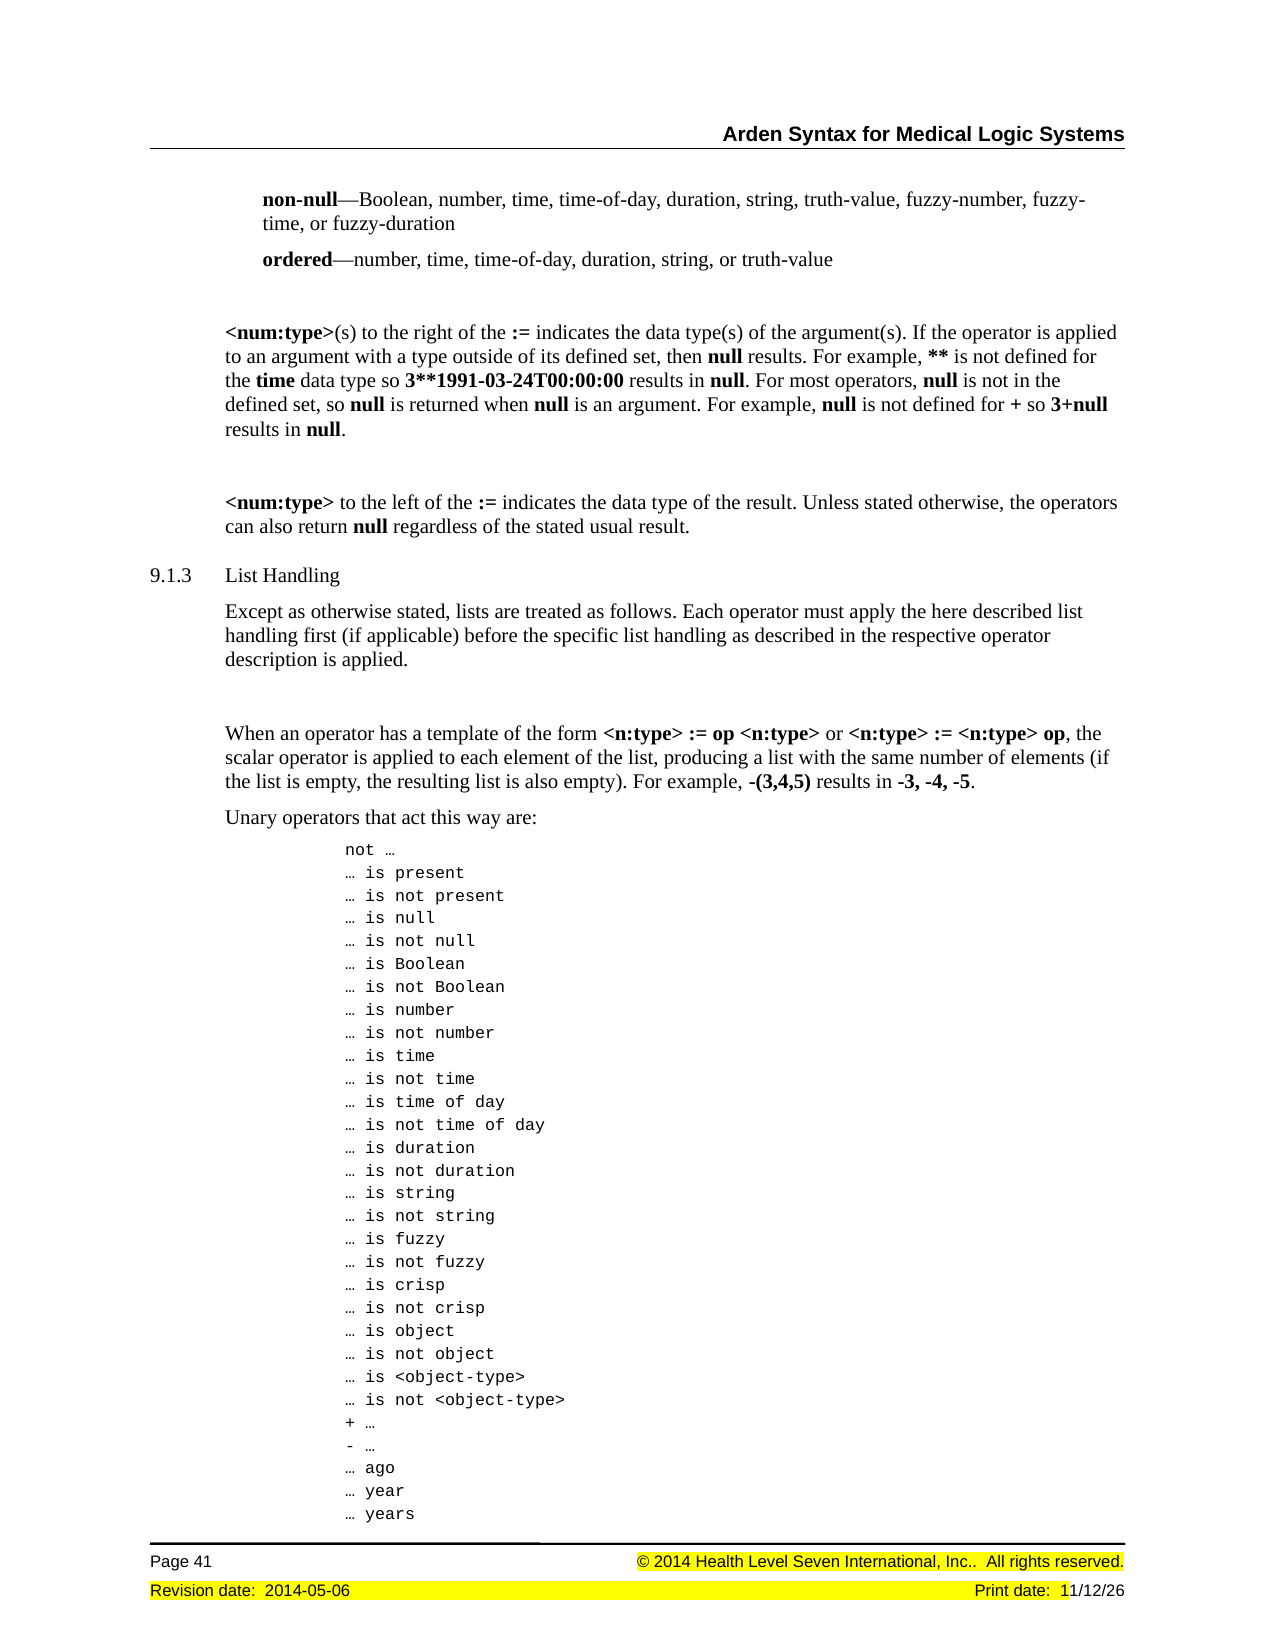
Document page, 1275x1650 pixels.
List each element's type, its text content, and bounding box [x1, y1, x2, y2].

text … ago [345, 1461, 1125, 1477]
text … is not string [345, 1208, 1125, 1225]
list ordered—number, time, time-of-day, duration, string, or truth-value [262, 247, 1125, 271]
text … is not fuzzy [345, 1254, 1125, 1271]
text … is duration [345, 1140, 1125, 1156]
text … is not null [345, 933, 1125, 950]
text … is not <object-type> [345, 1392, 1125, 1408]
text … is time of day [345, 1094, 1125, 1111]
subtitle List Handling [150, 563, 1125, 587]
text … is not number [345, 1025, 1125, 1042]
text <num:type>(s) to the right of the := indicates the data type(s) of the argument(s). If the operator is applied to an argument with a type outside of its defined set, then null results. For example, ** is not defined for the time data type so 3**1991-03-24T00:00:00 results in null. For most operators, null is not in the defined set, so null is returned when null is an argument. For example, null is not defined for + so 3+null results in null. [225, 320, 1125, 441]
text … is not crisp [345, 1300, 1125, 1317]
text … is not duration [345, 1163, 1125, 1179]
text … is null [345, 911, 1125, 927]
text … is present [345, 865, 1125, 881]
text … is crisp [345, 1277, 1125, 1294]
text … is time [345, 1048, 1125, 1065]
text … year [345, 1483, 1125, 1500]
text Except as otherwise stated, lists are treated as follows. Each operator must apply the here described list handling first (if applicable) before the specific list handling as described in the respective operator description is applied. [225, 599, 1125, 671]
text … is string [345, 1186, 1125, 1202]
text … is <object-type> [345, 1369, 1125, 1386]
text - … [345, 1438, 1125, 1454]
text … is object [345, 1323, 1125, 1340]
text not … [345, 842, 1125, 858]
text … is fuzzy [345, 1231, 1125, 1248]
text Unary operators that act this way are: [225, 805, 1125, 829]
text … is not present [345, 888, 1125, 904]
text … is not object [345, 1346, 1125, 1363]
text … is not Boolean [345, 979, 1125, 996]
text … is not time [345, 1071, 1125, 1088]
text … is not time of day [345, 1117, 1125, 1133]
text … is Boolean [345, 956, 1125, 973]
text + … [345, 1415, 1125, 1431]
list non-null—Boolean, number, time, time-of-day, duration, string, truth-value, fuzzy-number, fuzzy-time, or fuzzy-duration [262, 186, 1125, 234]
text … is number [345, 1002, 1125, 1019]
text <num:type> to the left of the := indicates the data type of the result. Unless stated otherwise, the operators can also return null regardless of the stated usual result. [225, 489, 1125, 538]
text When an operator has a template of the form <n:type> := op <n:type> or <n:type> := <n:type> op, the scalar operator is applied to each element of the list, producing a list with the same number of elements (if the list is empty, the resulting list is also empty). For example, -(3,4,5) results in -3, -4, -5. [225, 721, 1125, 793]
text … years [345, 1506, 1125, 1523]
